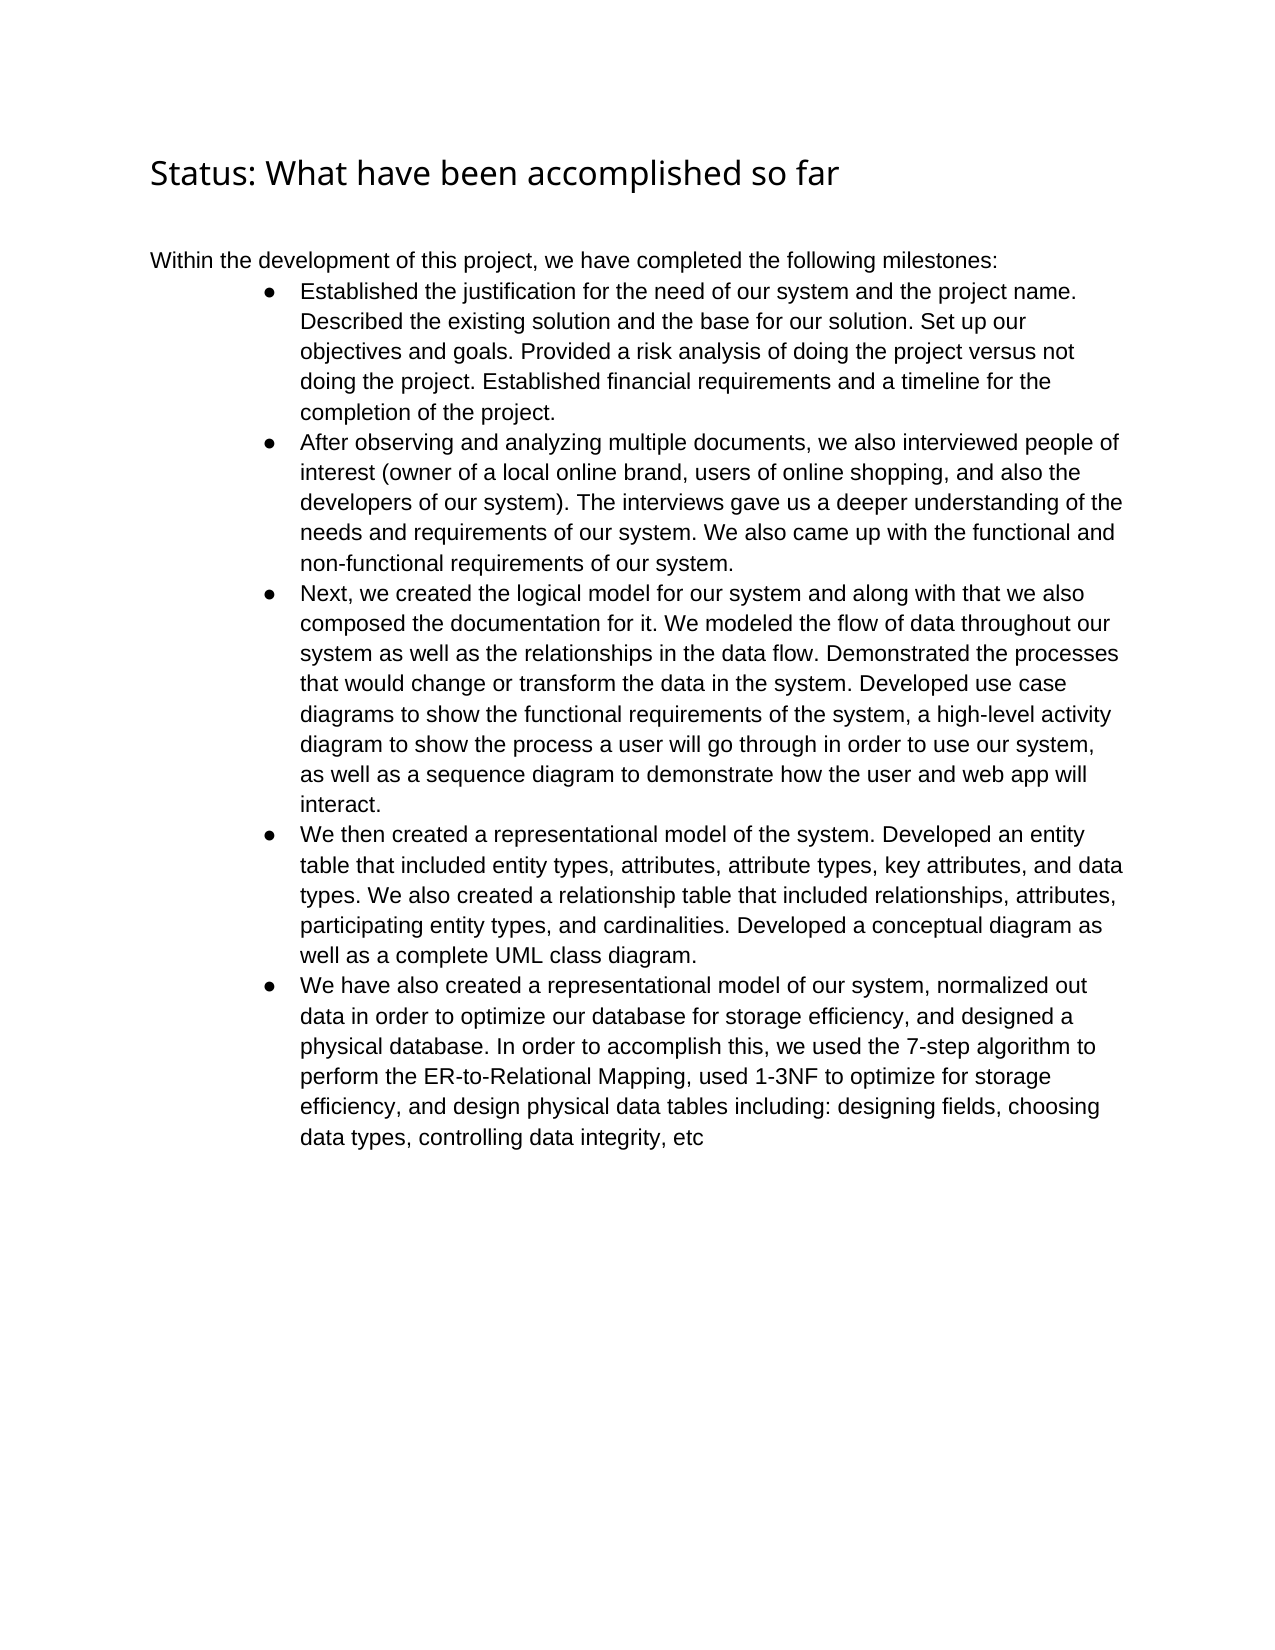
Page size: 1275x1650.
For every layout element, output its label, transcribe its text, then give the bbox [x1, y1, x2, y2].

subtitle Status: What have been accomplished so far [150, 150, 1125, 195]
list Next, we created the logical model for our system and along with that we also composed the documentation for it. We modeled the flow of data throughout our system as well as the relationships in the data flow. Demonstrated the processes that would change or transform the data in the system. Developed use case diagrams to show the functional requirements of the system, a high-level activity diagram to show the process a user will go through in order to use our system, as well as a sequence diagram to demonstrate how the user and web app will interact. [262, 580, 1125, 818]
list After observing and analyzing multiple documents, we also interviewed people of interest (owner of a local online brand, users of online shopping, and also the developers of our system). The interviews gave us a deeper understanding of the needs and requirements of our system. We also came up with the functional and non-functional requirements of our system. [262, 429, 1125, 576]
list We then created a representational model of the system. Developed an entity table that included entity types, attributes, attribute types, key attributes, and data types. We also created a relationship table that included relationships, attributes, participating entity types, and cardinalities. Developed a conceptual diagram as well as a complete UML class diagram. [262, 821, 1125, 969]
list We have also created a representational model of our system, normalized out data in order to optimize our database for storage efficiency, and designed a physical database. In order to accomplish this, we used the 7-step algorithm to perform the ER-to-Relational Mapping, used 1-3NF to optimize for storage efficiency, and design physical data tables including: designing fields, choosing data types, controlling data integrity, etc [262, 972, 1125, 1150]
list Established the justification for the need of our system and the project name. Described the existing solution and the base for our solution. Set up our objectives and goals. Provided a risk analysis of doing the project versus not doing the project. Established financial requirements and a timeline for the completion of the project. [262, 278, 1125, 425]
text Within the development of this project, we have completed the following milestones: [150, 247, 1125, 274]
